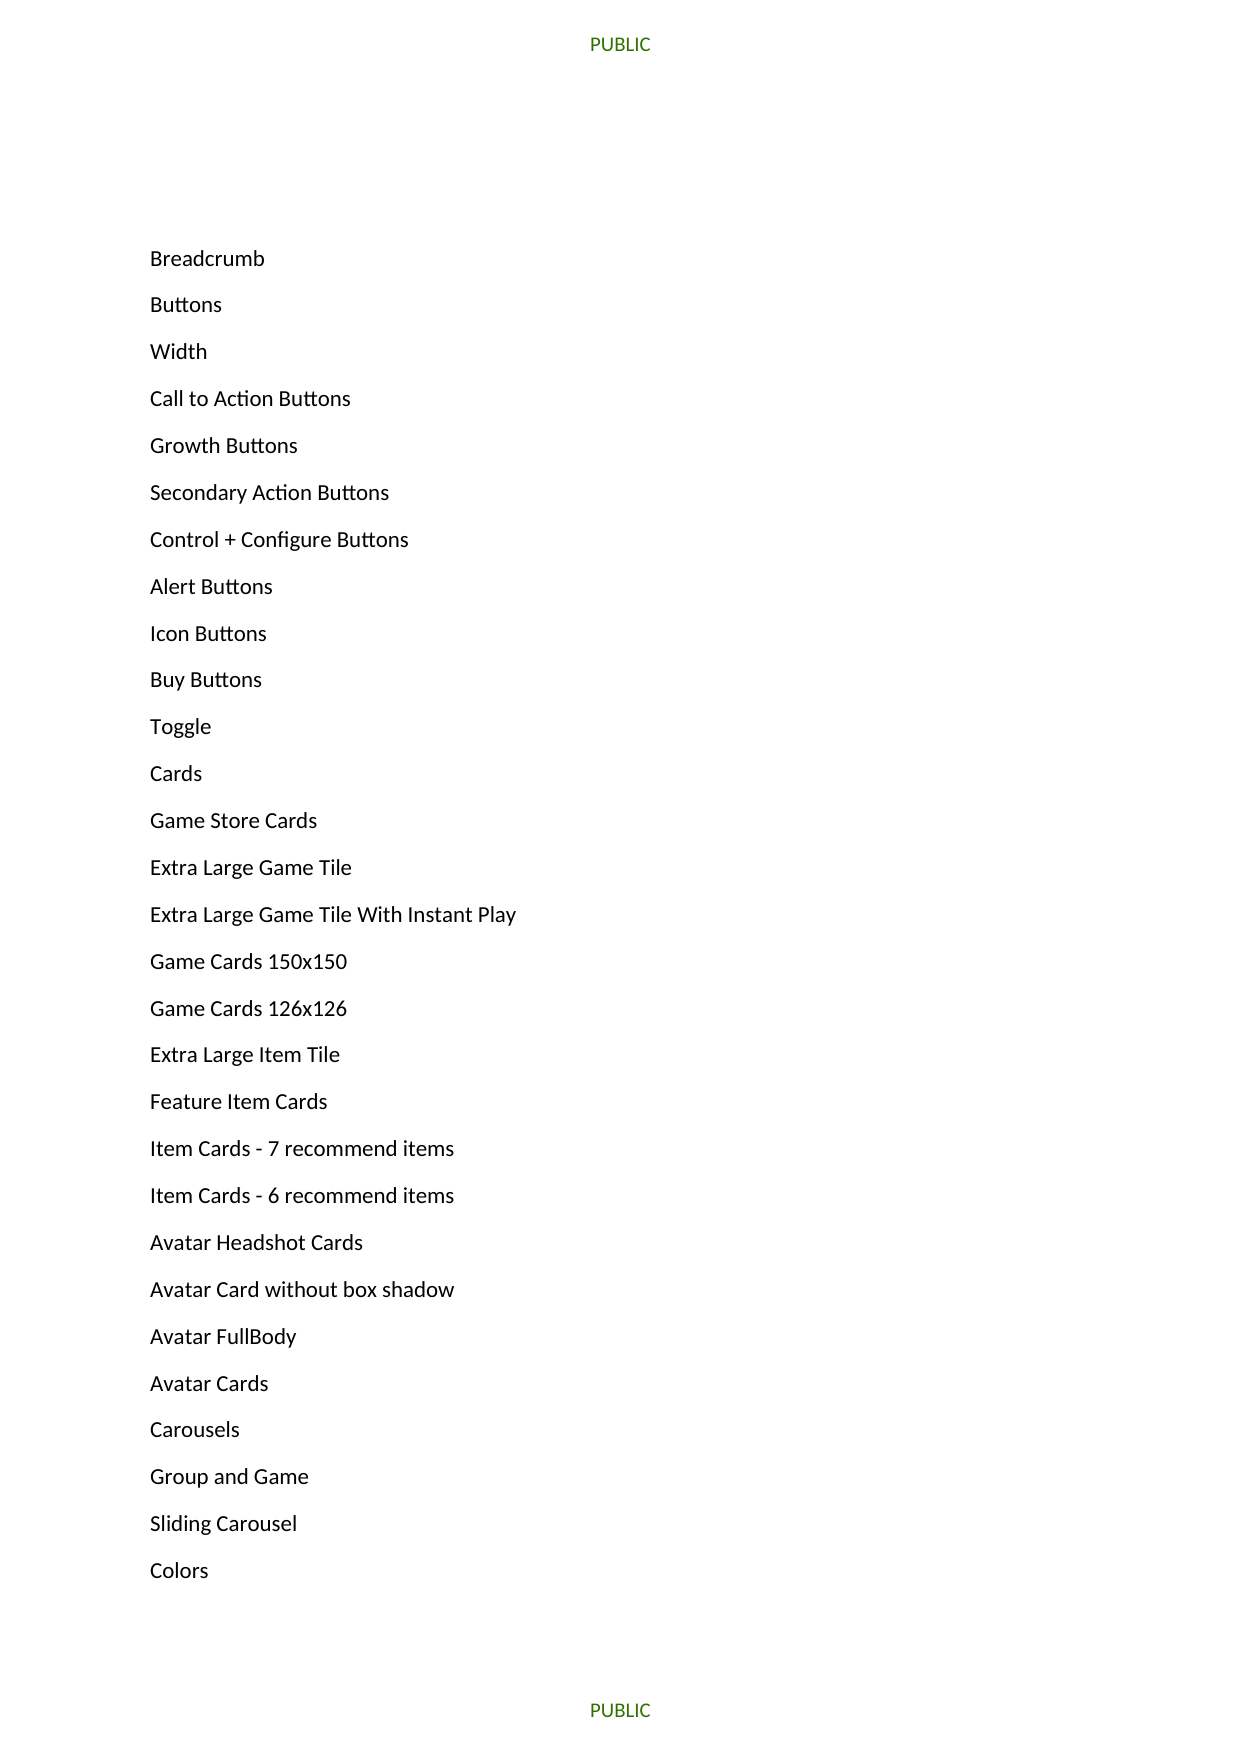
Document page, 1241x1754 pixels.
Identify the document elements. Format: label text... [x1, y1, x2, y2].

text Buttons [150, 291, 1090, 319]
text Avatar Cards [150, 1369, 1090, 1397]
text Cards [150, 759, 1090, 787]
text Secondary Action Buttons [150, 478, 1090, 506]
text Width [150, 337, 1090, 366]
text Avatar Card without box shadow [150, 1275, 1090, 1303]
text Alert Buttons [150, 572, 1090, 600]
text Feature Item Cards [150, 1087, 1090, 1116]
text Control + Configure Buttons [150, 525, 1090, 553]
text Avatar Headshot Cards [150, 1228, 1090, 1256]
text Game Store Cards [150, 806, 1090, 834]
text Group and Game [150, 1462, 1090, 1491]
text Extra Large Game Tile [150, 853, 1090, 881]
text Icon Buttons [150, 619, 1090, 647]
text Game Cards 150x150 [150, 947, 1090, 975]
text Growth Buttons [150, 431, 1090, 459]
text Extra Large Game Tile With Instant Play [150, 900, 1090, 928]
text Colors [150, 1556, 1090, 1584]
text Breadcrumb [150, 244, 1090, 272]
text Item Cards - 6 recommend items [150, 1181, 1090, 1209]
text Avatar FullBody [150, 1322, 1090, 1350]
text Carousels [150, 1416, 1090, 1444]
text Game Cards 126x126 [150, 994, 1090, 1022]
text Extra Large Item Tile [150, 1041, 1090, 1069]
text Item Cards - 7 recommend items [150, 1134, 1090, 1162]
text Call to Action Buttons [150, 384, 1090, 412]
text Toggle [150, 712, 1090, 741]
text Buy Buttons [150, 666, 1090, 694]
text Sliding Carousel [150, 1509, 1090, 1537]
